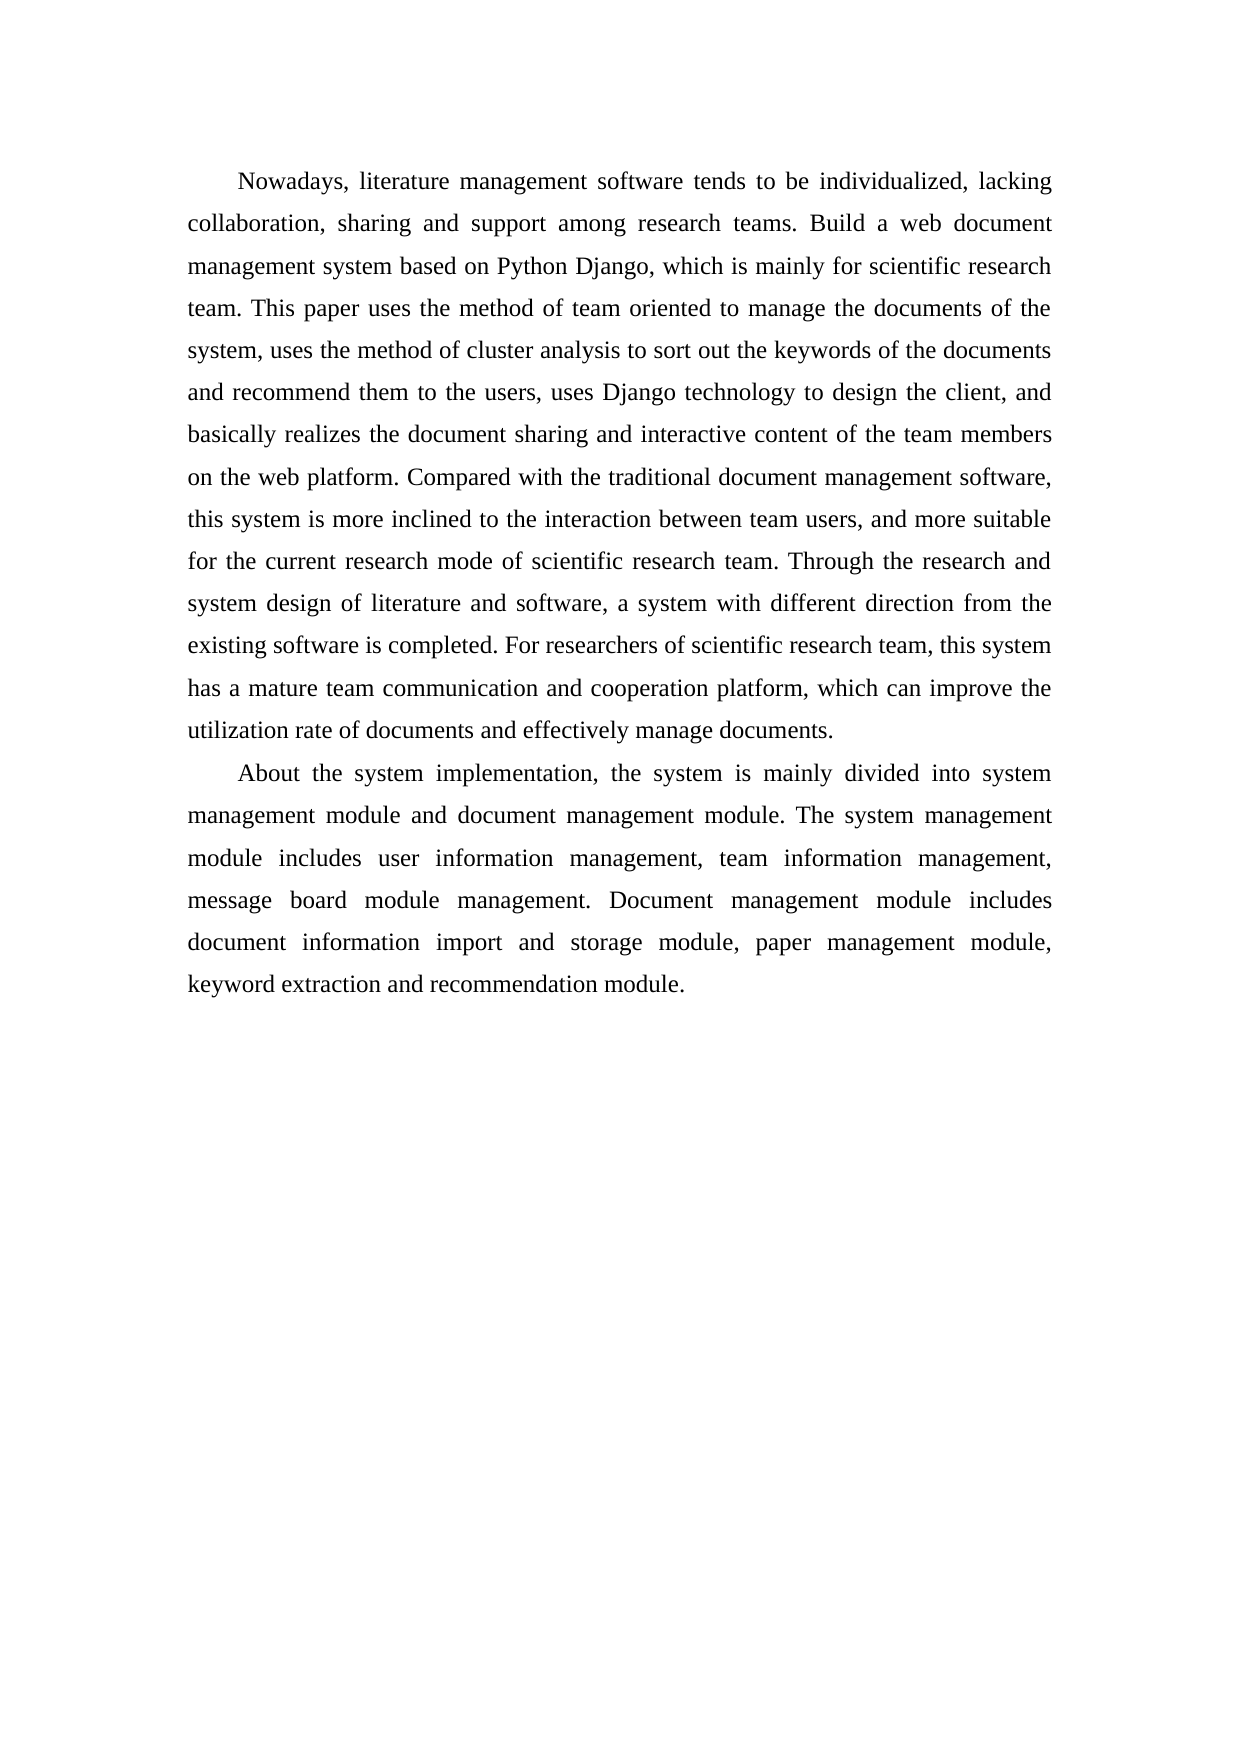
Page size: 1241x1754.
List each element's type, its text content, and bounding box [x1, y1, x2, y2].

text About the system implementation, the system is mainly divided into system management module and document management module. The system management module includes user information management, team information management, message board module management. Document management module includes document information import and storage module, paper management module, keyword extraction and recommendation module. [187, 756, 1053, 1000]
text Nowadays, literature management software tends to be individualized, lacking collaboration, sharing and support among research teams. Build a web document management system based on Python Django, which is mainly for scientific research team. This paper uses the method of team oriented to manage the documents of the system, uses the method of cluster analysis to sort out the keywords of the documents and recommend them to the users, uses Django technology to design the client, and basically realizes the document sharing and interactive content of the team members on the web platform. Compared with the traditional document management software, this system is more inclined to the interaction between team users, and more suitable for the current research mode of scientific research team. Through the research and system design of literature and software, a system with different direction from the existing software is completed. For researchers of scientific research team, this system has a mature team communication and cooperation platform, which can improve the utilization rate of documents and effectively manage documents. [187, 164, 1053, 745]
